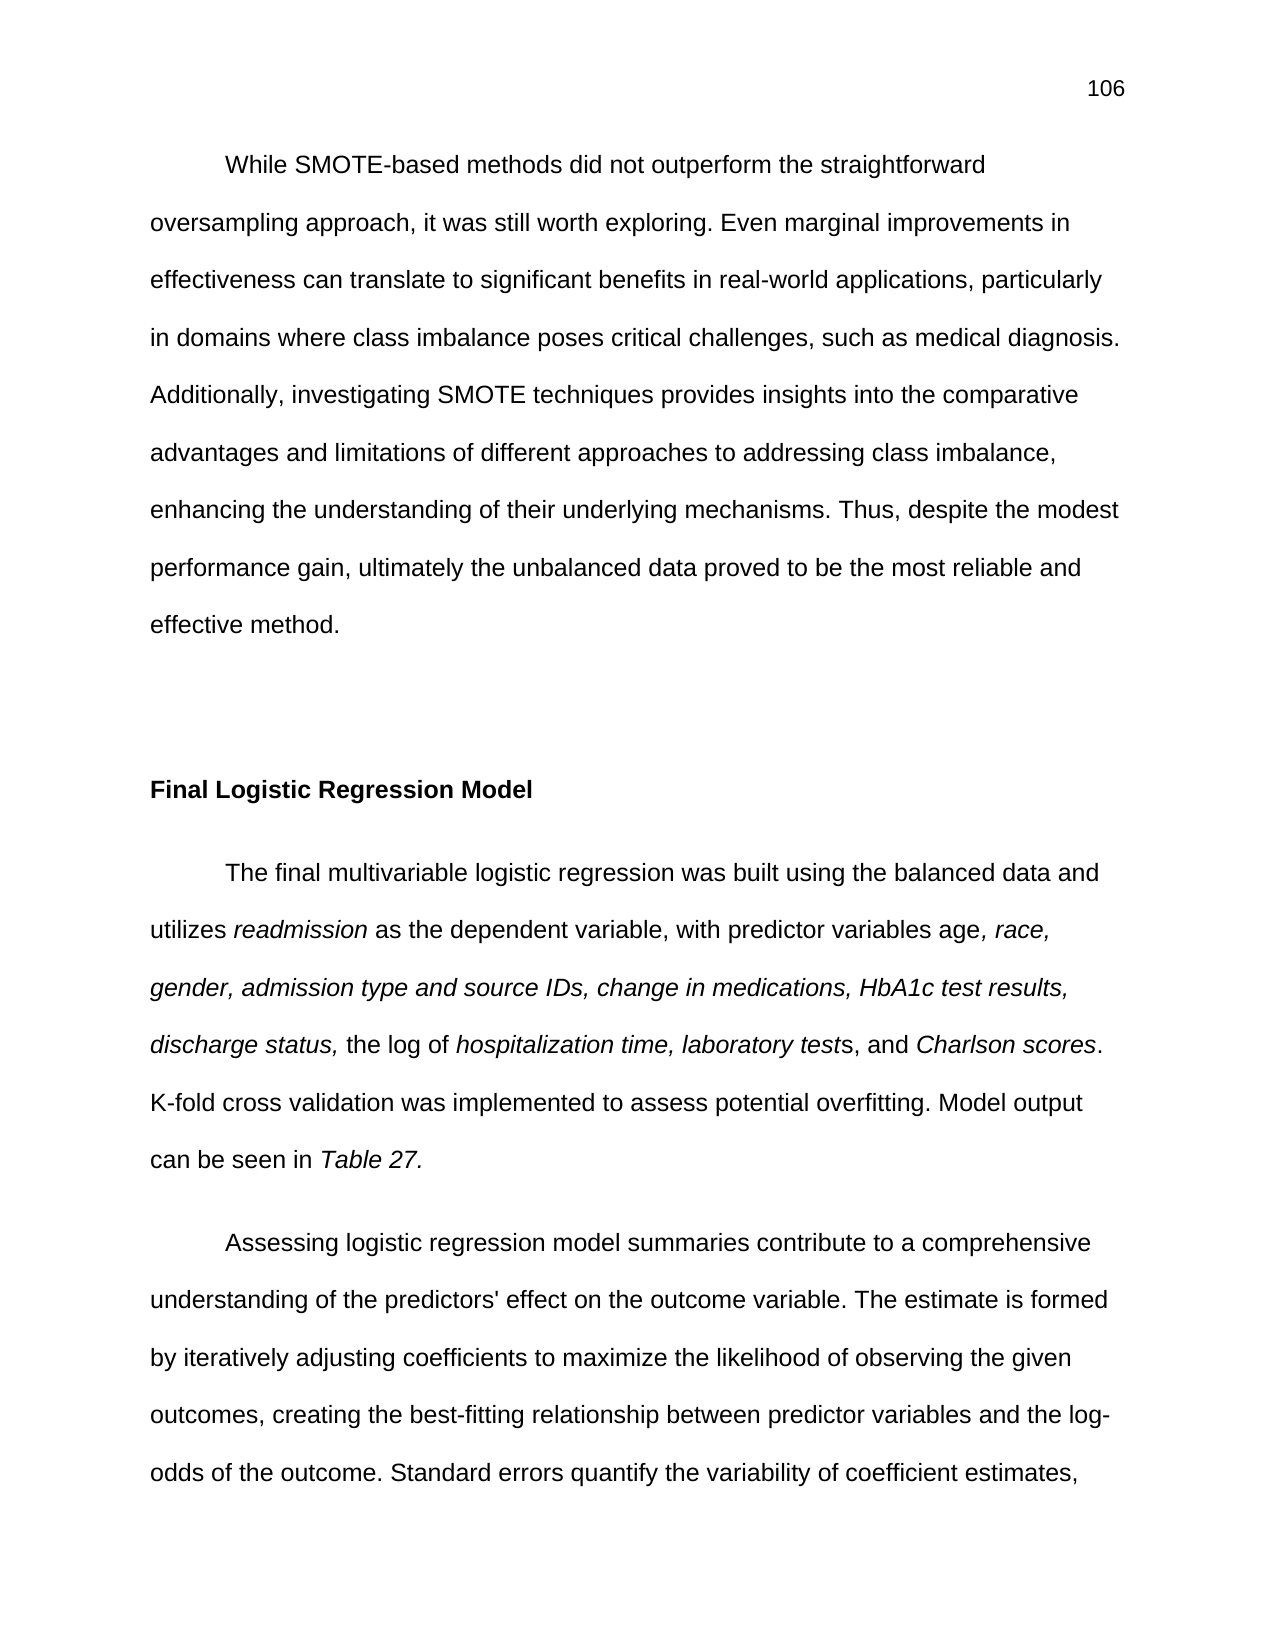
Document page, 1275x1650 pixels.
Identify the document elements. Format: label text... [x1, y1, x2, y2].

text Final Logistic Regression Model [150, 775, 1127, 804]
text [150, 1227, 1127, 1486]
text While SMOTE-based methods did not outperform the straightforward oversampling approach, it was still worth exploring. Even marginal improvements in effectiveness can translate to significant benefits in real-world applications, particularly in domains where class imbalance poses critical challenges, such as medical diagnosis. Additionally, investigating SMOTE techniques provides insights into the comparative advantages and limitations of different approaches to addressing class imbalance, enhancing the understanding of their underlying mechanisms. Thus, despite the modest performance gain, ultimately the unbalanced data proved to be the most reliable and effective method. [150, 150, 1127, 639]
text The final multivariable logistic regression was built using the balanced data and utilizes readmission as the dependent variable, with predictor variables age, race, gender, admission type and source IDs, change in medications, HbA1c test results, discharge status, the log of hospitalization time, laboratory tests, and Charlson scores. K-fold cross validation was implemented to assess potential overfitting. Model output can be seen in Table 27. [150, 857, 1127, 1174]
